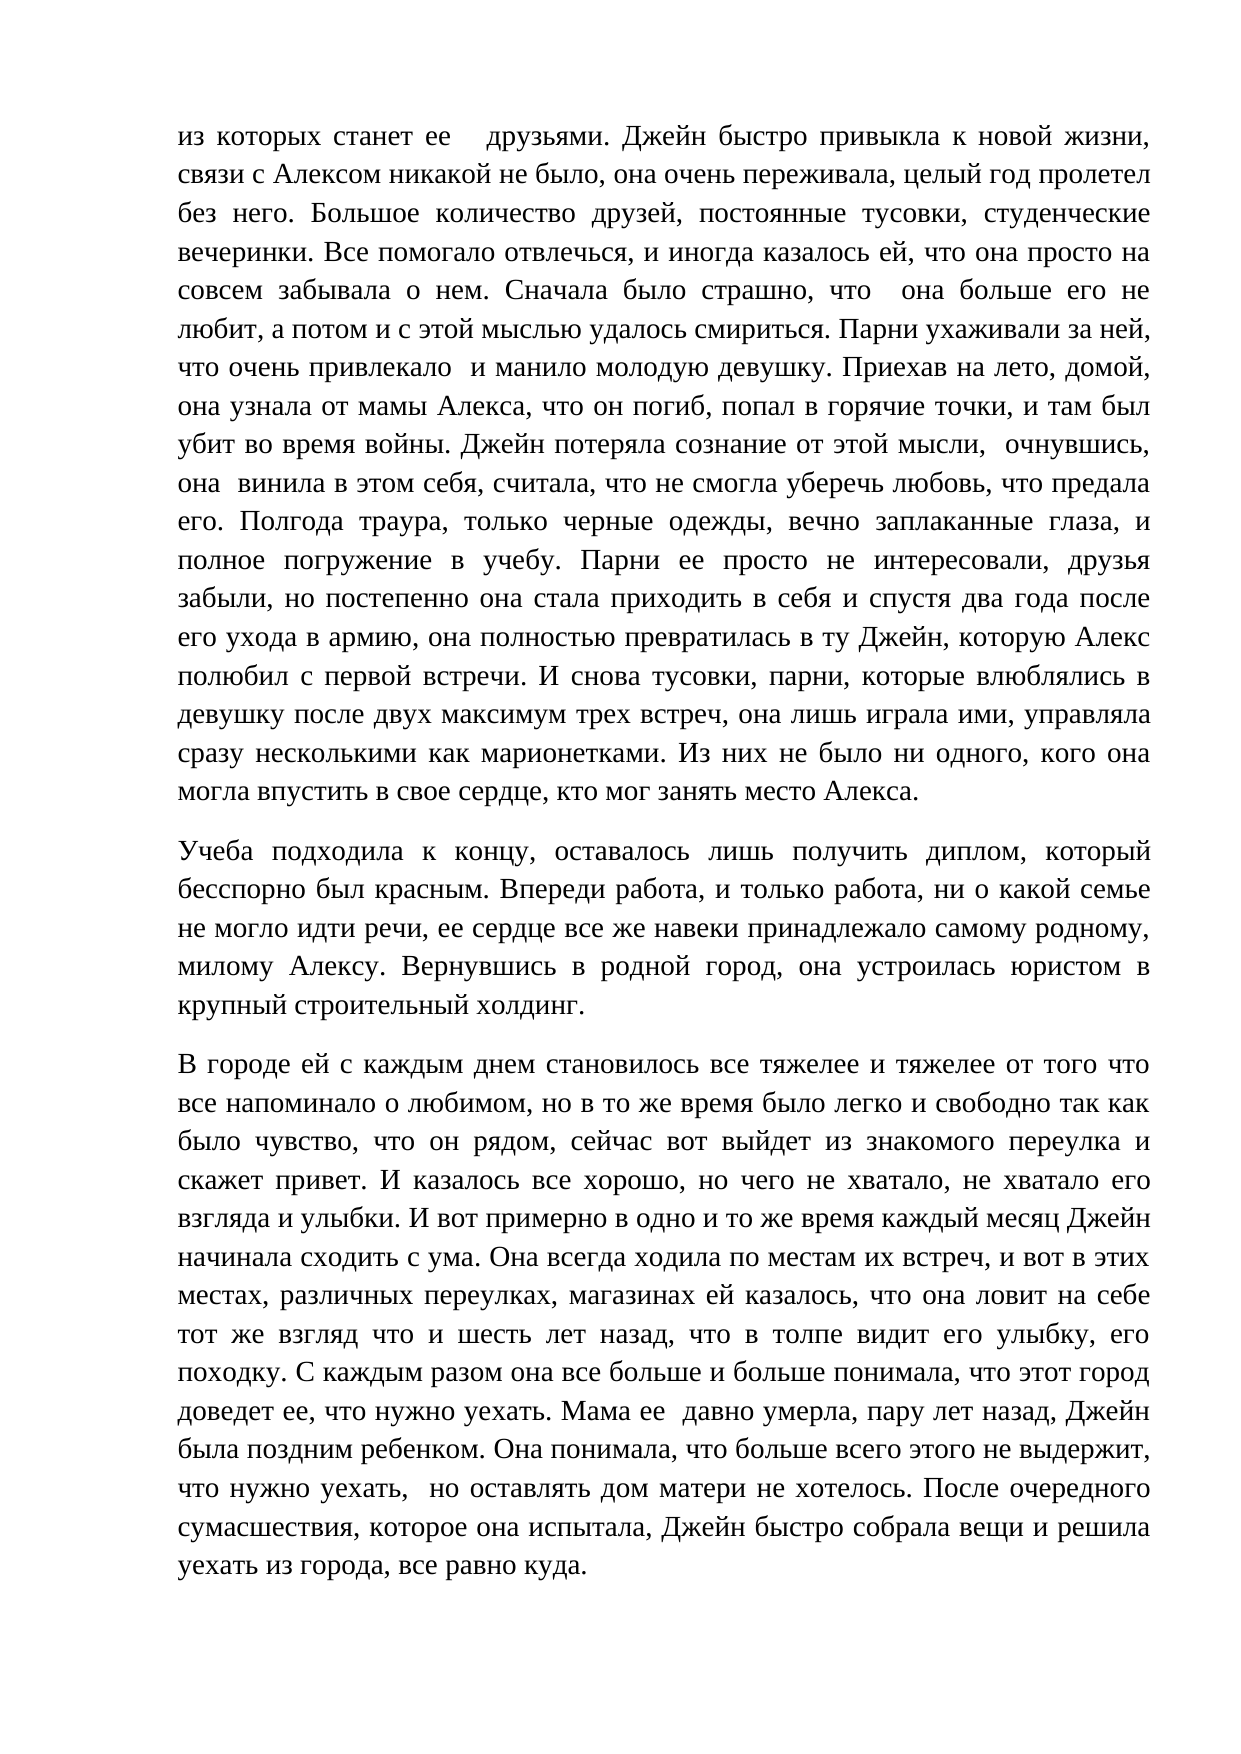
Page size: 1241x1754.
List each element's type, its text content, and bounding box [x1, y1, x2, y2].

text Учеба подходила к концу, оставалось лишь получить диплом, который бесспорно был красным. Впереди работа, и только работа, ни о какой семье не могло идти речи, ее сердце все же навеки принадлежало самому родному, милому Алексу. Вернувшись в родной город, она устроилась юристом в крупный строительный холдинг. [177, 833, 1152, 1020]
text В городе ей с каждым днем становилось все тяжелее и тяжелее от того что все напоминало о любимом, но в то же время было легко и свободно так как было чувство, что он рядом, сейчас вот выйдет из знакомого переулка и скажет привет. И казалось все хорошо, но чего не хватало, не хватало его взгляда и улыбки. И вот примерно в одно и то же время каждый месяц Джейн начинала сходить с ума. Она всегда ходила по местам их встреч, и вот в этих местах, различных переулках, магазинах ей казалось, что она ловит на себе тот же взгляд что и шесть лет назад, что в толпе видит его улыбку, его походку. С каждым разом она все больше и больше понимала, что этот город доведет ее, что нужно уехать. Мама ее давно умерла, пару лет назад, Джейн была поздним ребенком. Она понимала, что больше всего этого не выдержит, что нужно уехать, но оставлять дом матери не хотелось. После очередного сумасшествия, которое она испытала, Джейн быстро собрала вещи и решила уехать из города, все равно куда. [177, 1046, 1152, 1581]
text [177, 118, 1152, 807]
